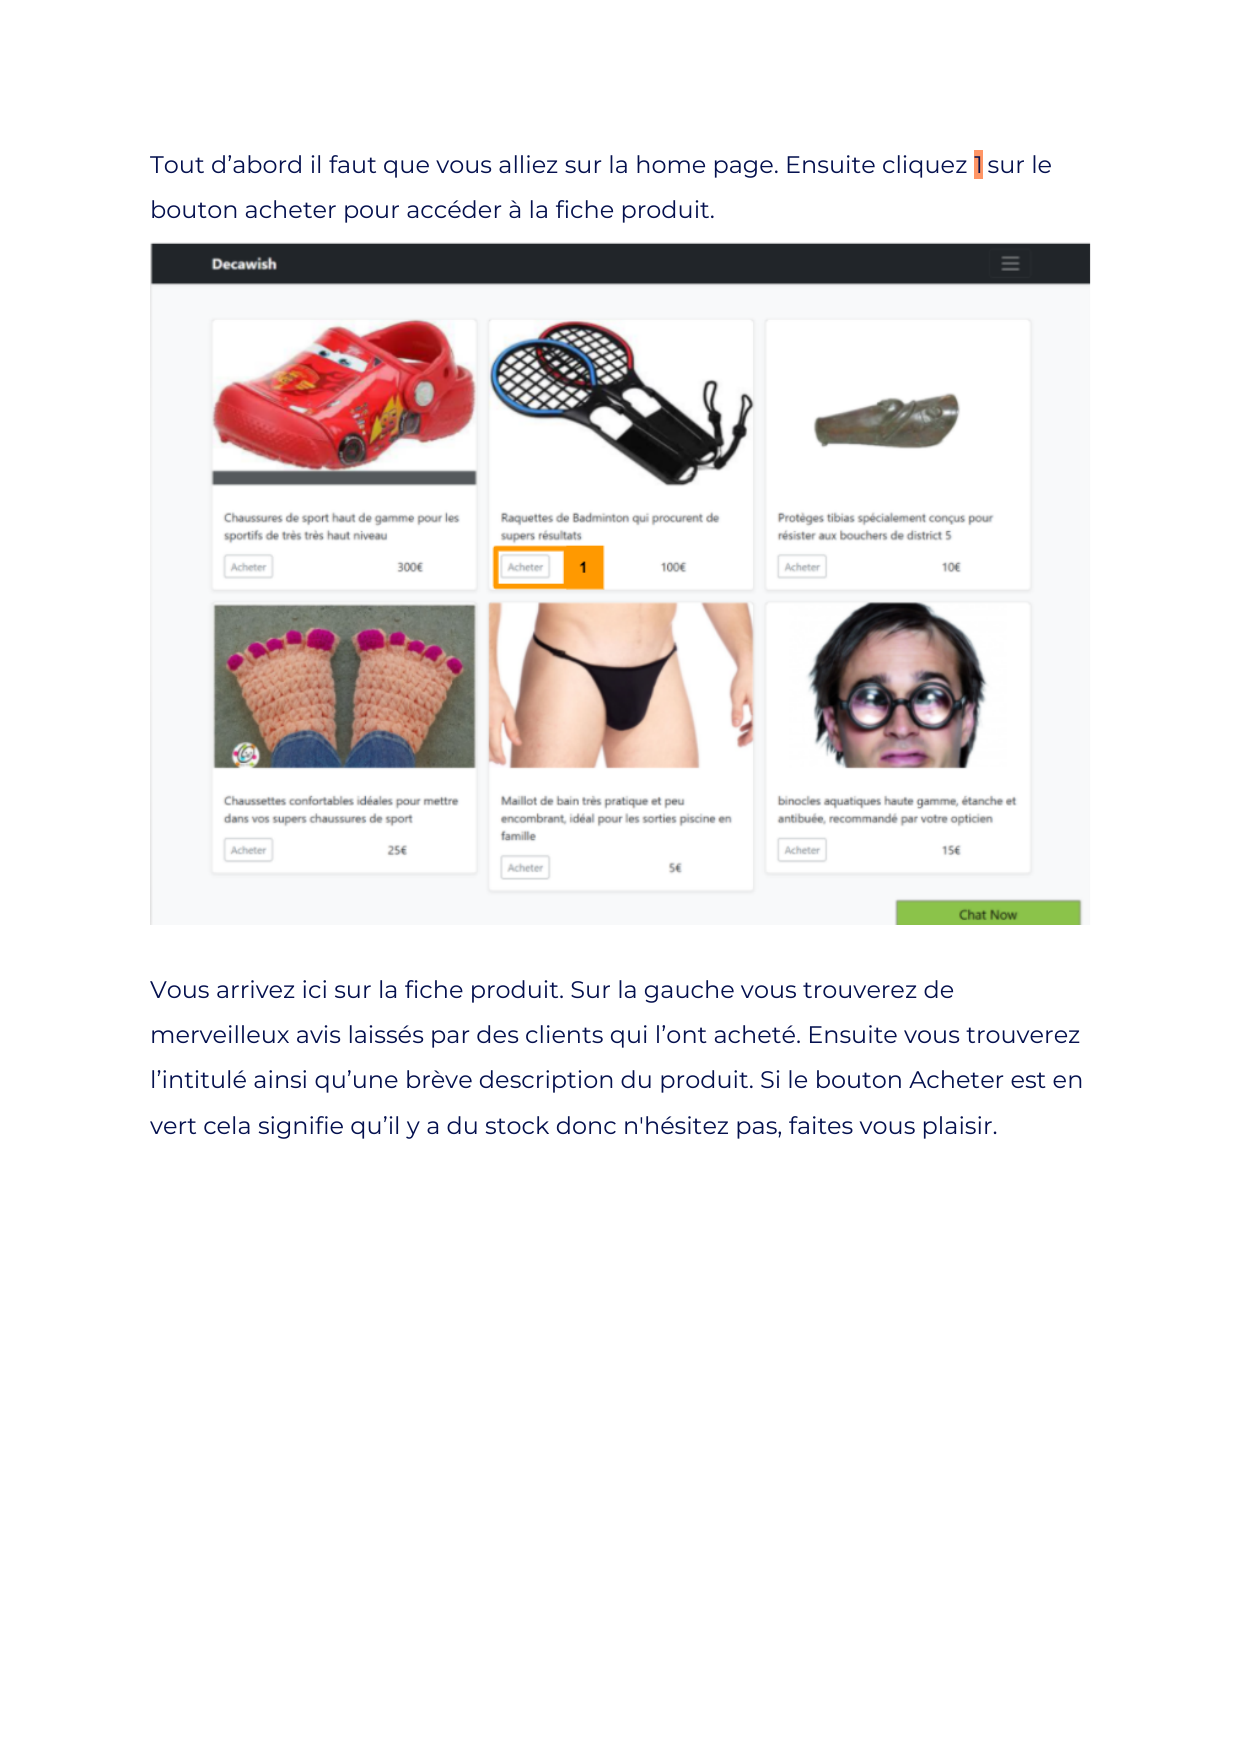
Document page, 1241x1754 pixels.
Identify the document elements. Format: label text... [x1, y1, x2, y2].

text Vous arrivez ici sur la fiche produit. Sur la gauche vous trouverez de merveilleux avis laissés par des clients qui l’ont acheté. Ensuite vous trouverez l’intitulé ainsi qu’une brève description du produit. Si le bouton Acheter est en vert cela signifie qu’il y a du stock donc n'hésitez pas, faites vous plaisir. [150, 975, 1090, 1140]
text Tout d’abord il faut que vous alliez sur la home page. Ensuite cliquez 1 sur le bouton acheter pour accéder à la fiche produit. [150, 150, 1090, 239]
picture [150, 239, 1091, 925]
